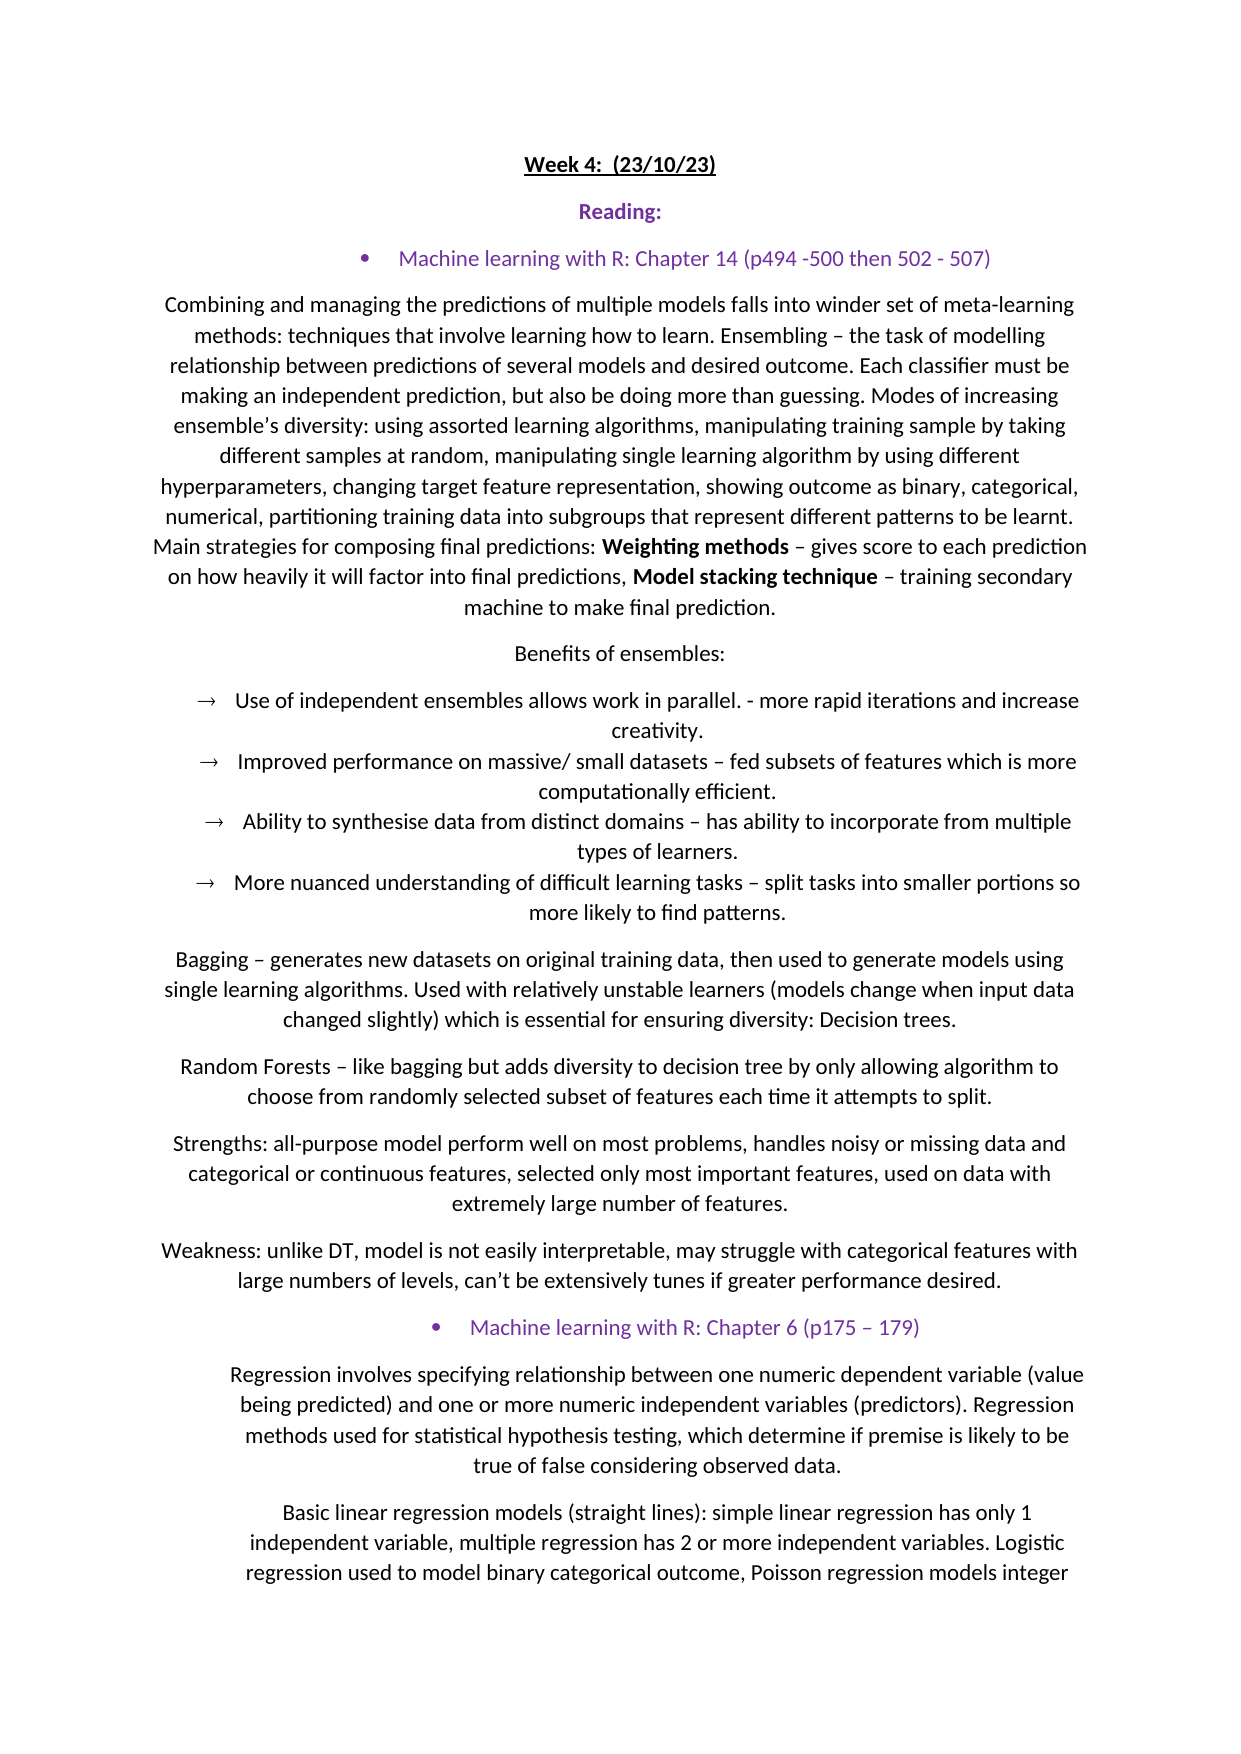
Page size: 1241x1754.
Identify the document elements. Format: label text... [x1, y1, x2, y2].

list Use of independent ensembles allows work in parallel. - more rapid iterations and increase creativity. [187, 686, 1090, 745]
text Combining and managing the predictions of multiple models falls into winder set of meta-learning methods: techniques that involve learning how to learn. Ensembling – the task of modelling relationship between predictions of several models and desired outcome. Each classifier must be making an independent prediction, but also be doing more than guessing. Modes of increasing ensemble’s diversity: using assorted learning algorithms, manipulating training sample by taking different samples at random, manipulating single learning algorithm by using different hyperparameters, changing target feature representation, showing outcome as binary, categorical, numerical, partitioning training data into subgroups that represent different patterns to be learnt. Main strategies for composing final predictions: Weighting methods – gives score to each prediction on how heavily it will factor into final predictions, Model stacking technique – training secondary machine to make final prediction. [150, 291, 1090, 621]
text Week 4: (23/10/23) [150, 150, 1090, 178]
list Machine learning with R: Chapter 14 (p494 -500 then 502 - 507) [262, 244, 1090, 272]
text Benefits of ensembles: [150, 639, 1090, 668]
list More nuanced understanding of difficult learning tasks – split tasks into smaller portions so more likely to find patterns. [187, 868, 1090, 926]
text Strengths: all-purpose model perform well on most problems, handles noisy or missing data and categorical or continuous features, selected only most important features, used on data with extremely large number of features. [150, 1129, 1090, 1218]
list Machine learning with R: Chapter 6 (p175 – 179) [262, 1313, 1090, 1342]
text Regression involves specifying relationship between one numeric dependent variable (value being predicted) and one or more numeric independent variables (predictors). Regression methods used for statistical hypothesis testing, which determine if premise is likely to be true of false considering observed data. [225, 1360, 1090, 1479]
list Ability to synthesise data from distinct domains – has ability to incorporate from multiple types of learners. [187, 807, 1090, 866]
list Improved performance on massive/ small datasets – fed subsets of features which is more computationally efficient. [187, 747, 1090, 805]
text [225, 1498, 1090, 1586]
text Random Forests – like bagging but adds diversity to decision tree by only allowing algorithm to choose from randomly selected subset of features each time it attempts to split. [150, 1052, 1090, 1110]
text Bagging – generates new datasets on original training data, then used to generate models using single learning algorithms. Used with relatively unstable learners (models change when input data changed slightly) which is essential for ensuring diversity: Decision trees. [150, 945, 1090, 1033]
text Weakness: unlike DT, model is not easily interpretable, may struggle with categorical features with large numbers of levels, can’t be extensively tunes if greater performance desired. [150, 1236, 1090, 1295]
text Reading: [150, 197, 1090, 225]
